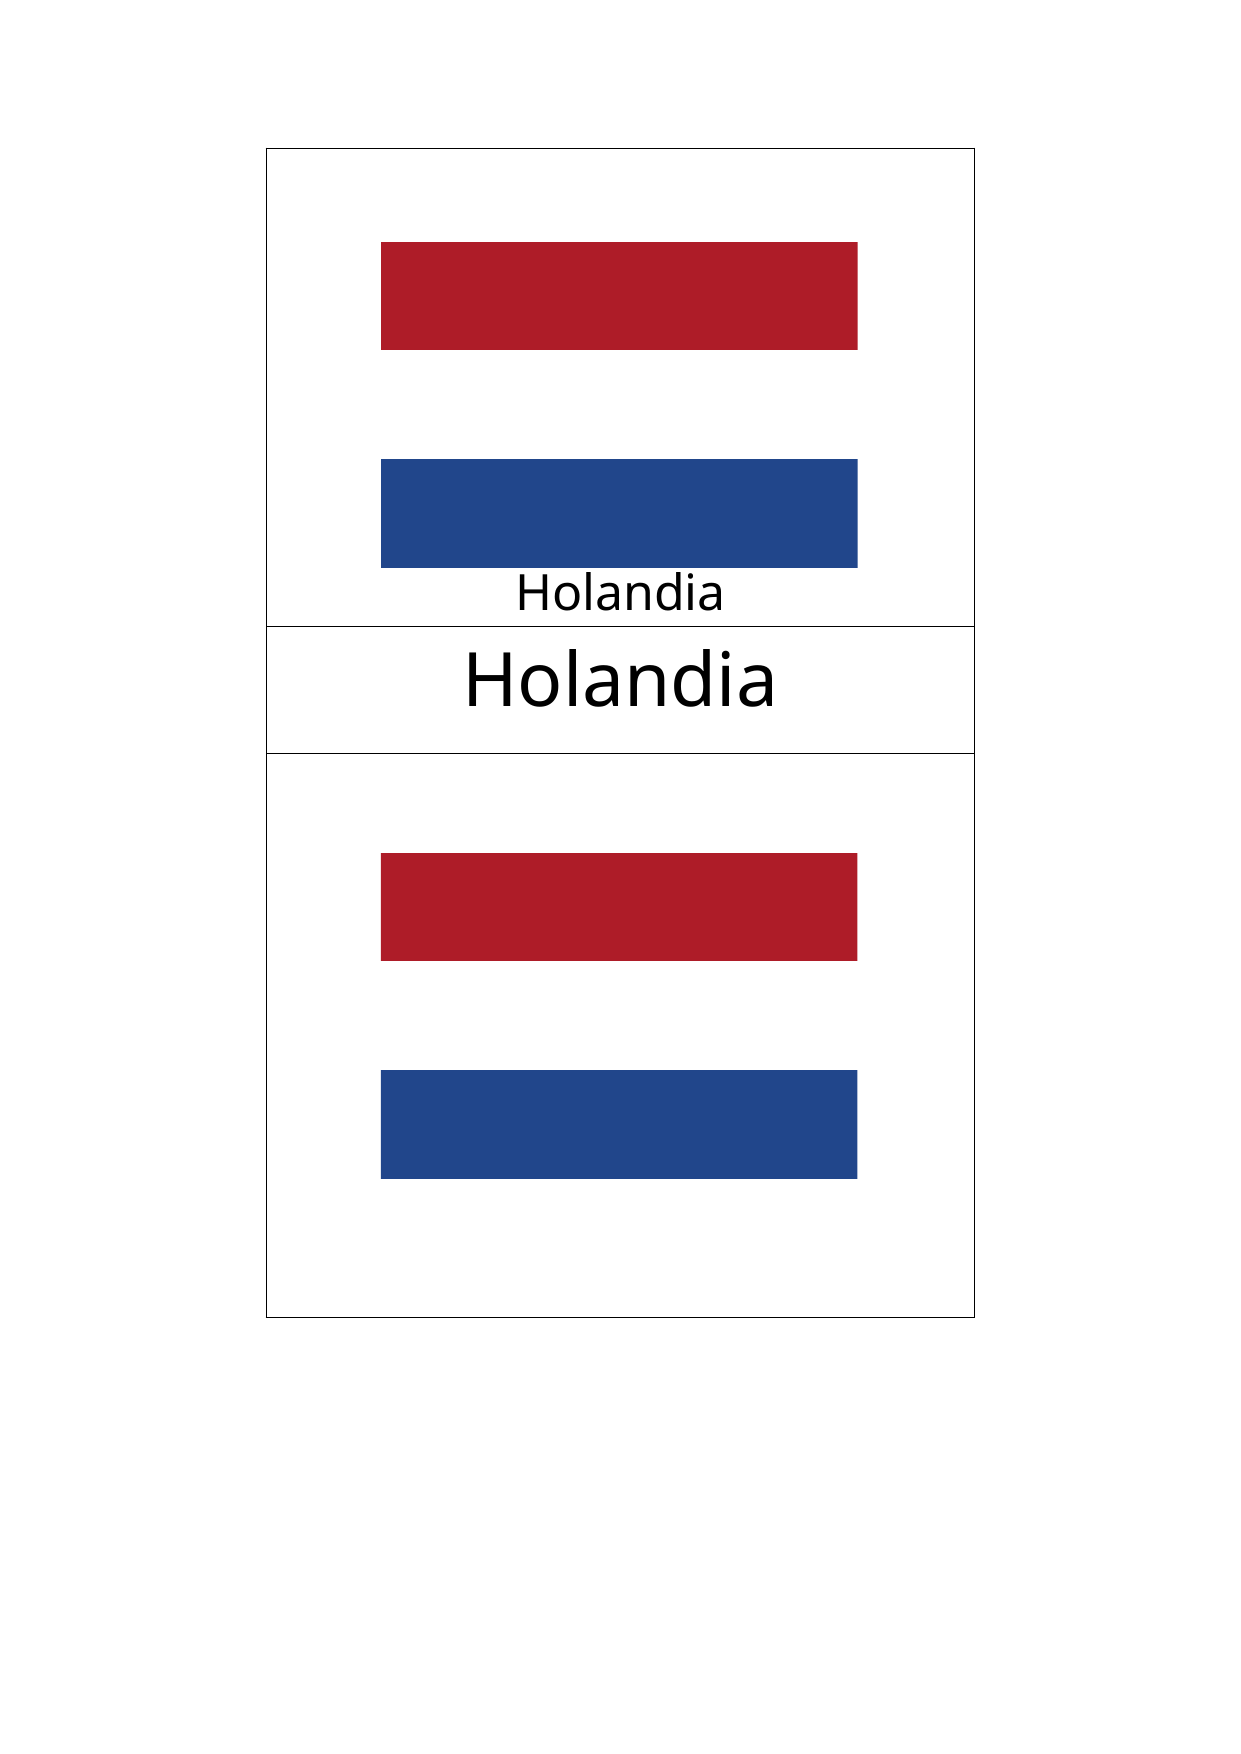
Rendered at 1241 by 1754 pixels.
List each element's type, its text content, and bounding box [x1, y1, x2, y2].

table_cell Holandia [267, 627, 974, 753]
table_cell [267, 754, 974, 1317]
table_cell Holandia [267, 149, 974, 626]
picture [381, 242, 858, 568]
picture [380, 853, 858, 1179]
